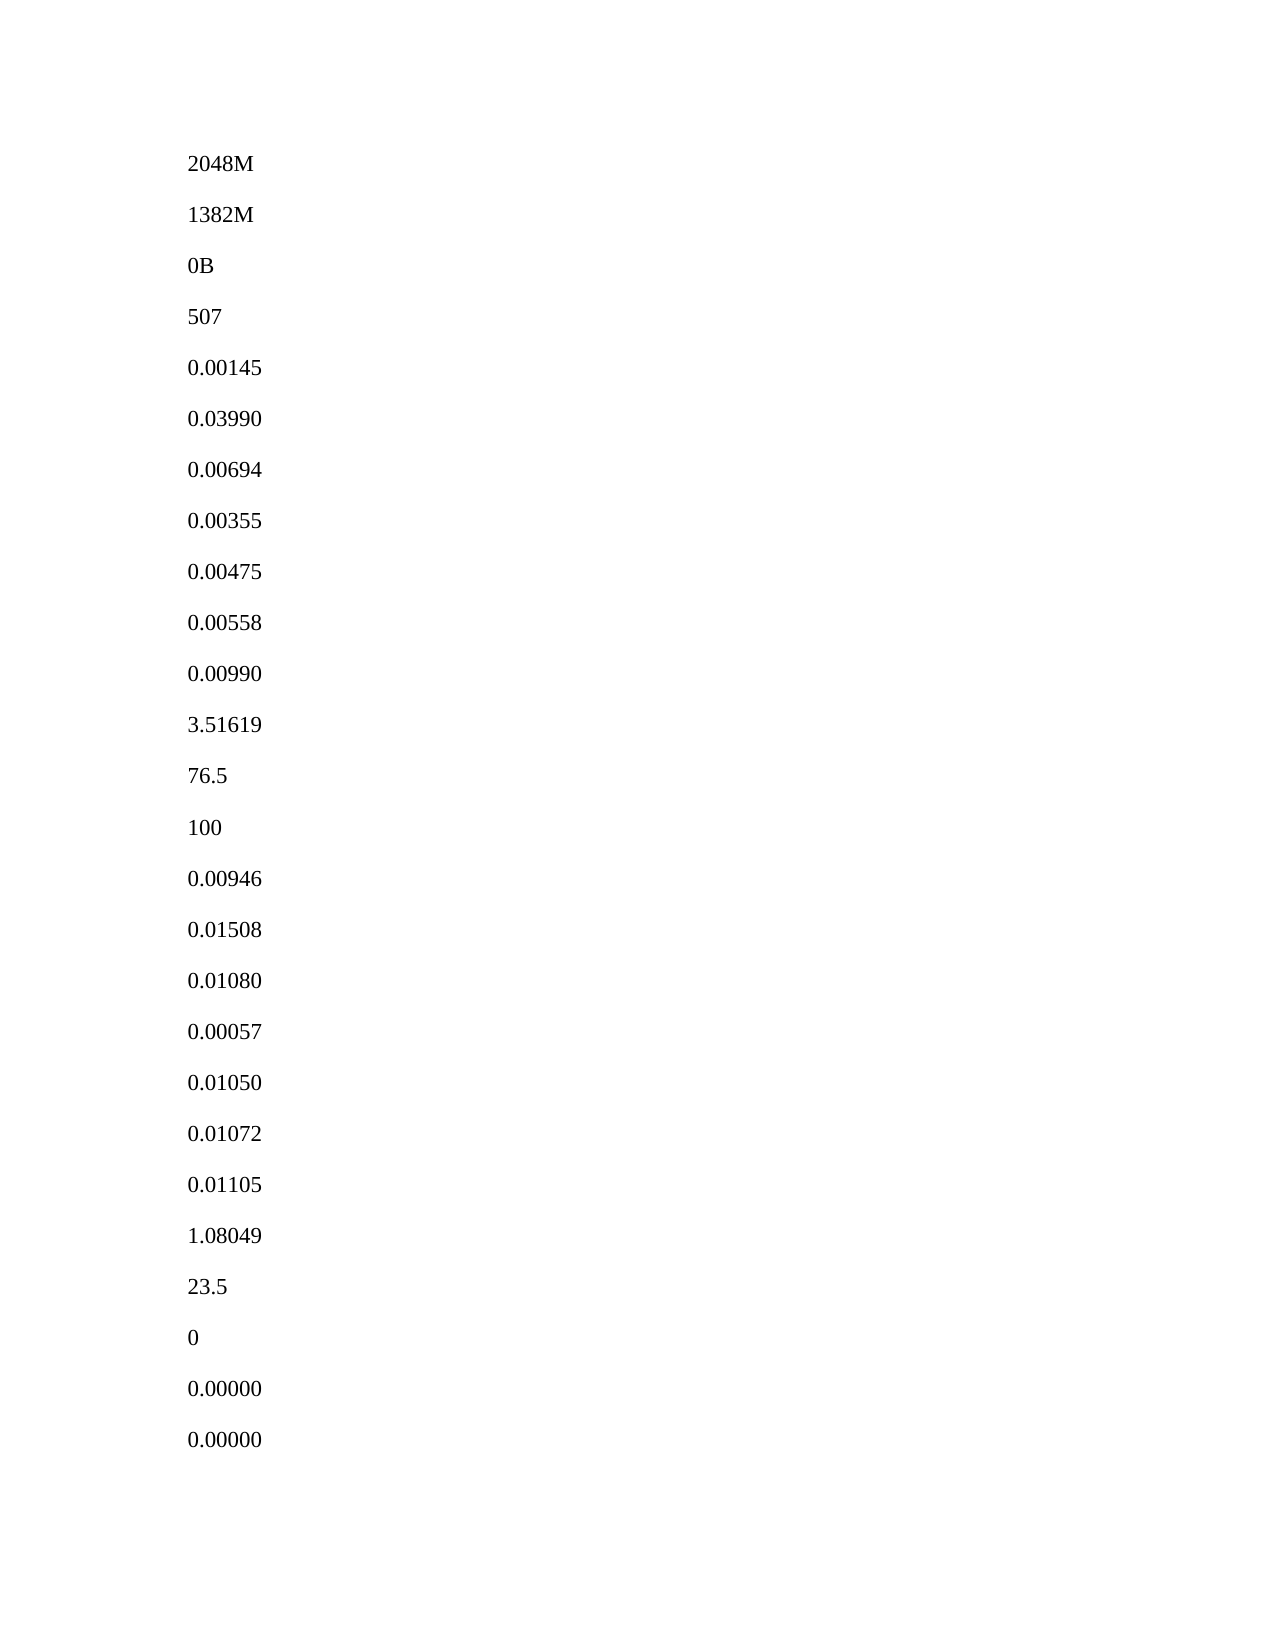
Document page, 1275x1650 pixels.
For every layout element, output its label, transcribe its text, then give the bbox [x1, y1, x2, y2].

table_cell 23.5 [176, 1273, 1076, 1324]
table_cell 0.00000 [176, 1375, 1076, 1426]
table_cell 0.01072 [176, 1120, 1076, 1171]
table_cell 0.00946 [176, 865, 1076, 916]
table_cell 0.00475 [176, 558, 1076, 609]
table_cell 0.00057 [176, 1018, 1076, 1069]
table_header 2048M [176, 150, 1076, 201]
table_cell 1.08049 [176, 1222, 1076, 1273]
table_cell 0.00000 [176, 1426, 1076, 1477]
table_cell 3.51619 [176, 711, 1076, 762]
table_cell 0.00558 [176, 609, 1076, 660]
table_cell 1382M [176, 201, 1076, 252]
table_cell 0.00990 [176, 660, 1076, 711]
table_cell 0.03990 [176, 405, 1076, 456]
table_cell 76.5 [176, 763, 1076, 813]
table_cell 100 [176, 814, 1076, 864]
table_cell 0.00355 [176, 507, 1076, 558]
table_cell 0.00145 [176, 354, 1076, 405]
table_cell 0.01508 [176, 916, 1076, 967]
table_cell 0 [176, 1324, 1076, 1375]
table_cell 0B [176, 252, 1076, 303]
table_cell 0.01050 [176, 1069, 1076, 1120]
table_cell 0.01105 [176, 1171, 1076, 1222]
table_cell 0.01080 [176, 967, 1076, 1018]
table_cell 0.00694 [176, 456, 1076, 507]
table_cell 507 [176, 303, 1076, 354]
